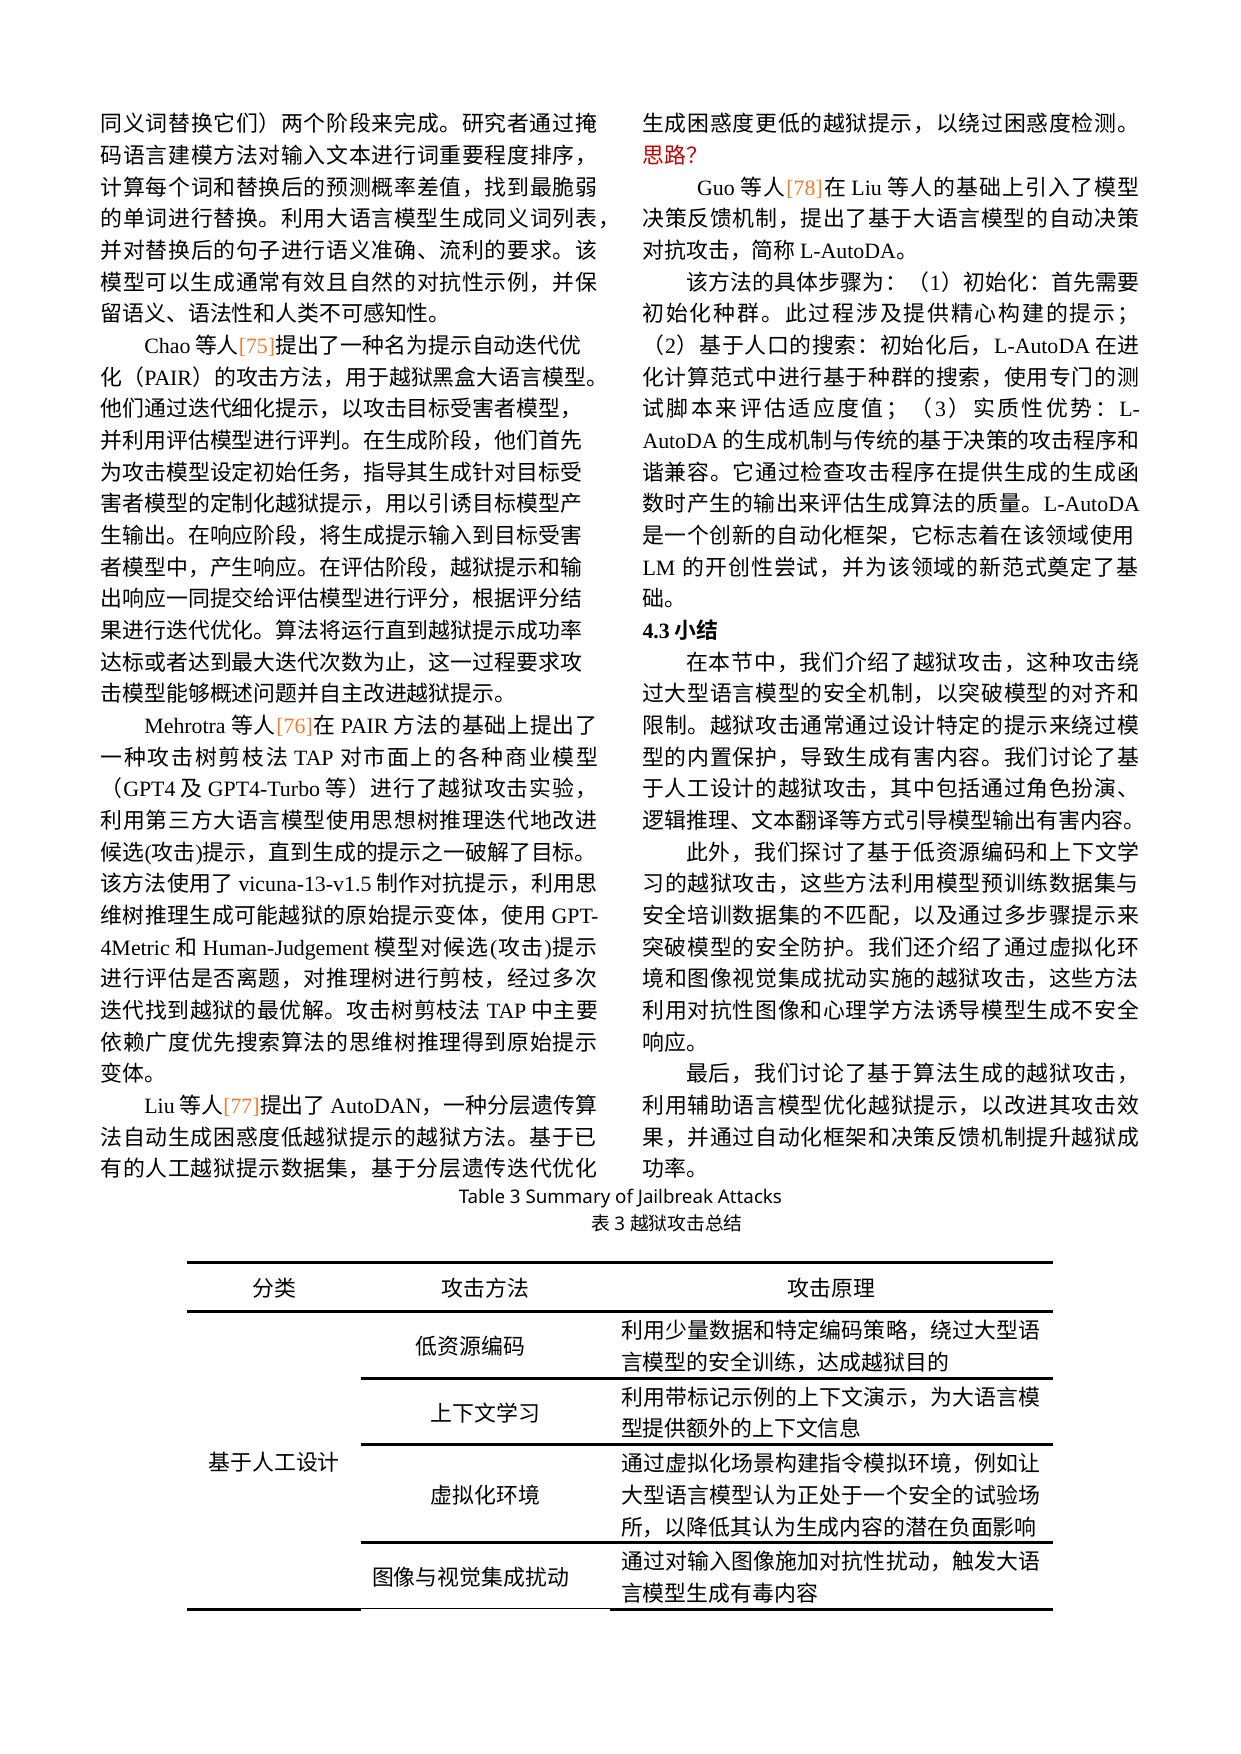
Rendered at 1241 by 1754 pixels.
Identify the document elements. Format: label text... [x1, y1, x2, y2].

list 表3 越狱攻击总结 [100, 1208, 1140, 1236]
text Chao等人[75]提出了一种名为提示自动迭代优化（PAIR）的攻击方法，用于越狱黑盒大语言模型。他们通过迭代细化提示，以攻击目标受害者模型，并利用评估模型进行评判。在生成阶段，他们首先为攻击模型设定初始任务，指导其生成针对目标受害者模型的定制化越狱提示，用以引诱目标模型产生输出。在响应阶段，将生成提示输入到目标受害者模型中，产生响应。在评估阶段，越狱提示和输出响应一同提交给评估模型进行评分，根据评分结果进行迭代优化。算法将运行直到越狱提示成功率达标或者达到最大迭代次数为止，这一过程要求攻击模型能够概述问题并自主改进越狱提示。 [100, 328, 598, 708]
table_header 分类 [187, 1264, 361, 1310]
table_header 攻击方法 [361, 1264, 609, 1310]
table_cell 上下文学习 [361, 1380, 609, 1443]
table_cell 通过虚拟化场景构建指令模拟环境，例如让大型语言模型认为正处于一个安全的试验场所，以降低其认为生成内容的潜在负面影响 [610, 1446, 1053, 1541]
table_cell 通过对输入图像施加对抗性扰动，触发大语言模型生成有毒内容 [610, 1544, 1053, 1608]
text 此外，我们探讨了基于低资源编码和上下文学习的越狱攻击，这些方法利用模型预训练数据集与安全培训数据集的不匹配，以及通过多步骤提示来突破模型的安全防护。我们还介绍了通过虚拟化环境和图像视觉集成扰动实施的越狱攻击，这些方法利用对抗性图像和心理学方法诱导模型生成不安全响应。 [642, 835, 1140, 1056]
table_cell 利用少量数据和特定编码策略，绕过大型语言模型的安全训练，达成越狱目的 [610, 1313, 1053, 1377]
text Mehrotra等人[76]在PAIR方法的基础上提出了一种攻击树剪枝法TAP对市面上的各种商业模型（GPT4及GPT4-Turbo等）进行了越狱攻击实验，利用第三方大语言模型使用思想树推理迭代地改进候选(攻击)提示，直到生成的提示之一破解了目标。该方法使用了vicuna-13-v1.5制作对抗提示，利用思维树推理生成可能越狱的原始提示变体，使用GPT-4Metric和Human-Judgement模型对候选(攻击)提示进行评估是否离题，对推理树进行剪枝，经过多次迭代找到越狱的最优解。攻击树剪枝法TAP中主要依赖广度优先搜索算法的思维树推理得到原始提示变体。 [100, 708, 598, 1088]
list 该方法的具体步骤为：（1）初始化：首先需要初始化种群。此过程涉及提供精心构建的提示；（2）基于人口的搜索：初始化后，L-AutoDA在进化计算范式中进行基于种群的搜索，使用专门的测试脚本来评估适应度值；（3）实质性优势：L-AutoDA的生成机制与传统的基于决策的攻击程序和谐兼容。它通过检查攻击程序在提供生成的生成函数时产生的输出来评估生成算法的质量。L-AutoDA是一个创新的自动化框架，它标志着在该领域使用 LLM 的开创性尝试，并为该领域的新范式奠定了基础。 [642, 265, 1140, 613]
list 4.3小结 [642, 613, 1140, 645]
table_cell 图像与视觉集成扰动 [361, 1544, 609, 1608]
table_cell 利用带标记示例的上下文演示，为大语言模型提供额外的上下文信息 [610, 1380, 1053, 1443]
text Liu等人[77]提出了AutoDAN，一种分层遗传算法自动生成困惑度低越狱提示的越狱方法。基于已有的人工越狱提示数据集，基于分层遗传迭代优化生成困惑度更低的越狱提示，以绕过困惑度检测。思路？ [642, 106, 1140, 170]
table_cell 虚拟化环境 [361, 1446, 609, 1541]
table_cell 基于人工设计 [187, 1313, 361, 1608]
text Liu等人[77]提出了AutoDAN，一种分层遗传算法自动生成困惑度低越狱提示的越狱方法。基于已有的人工越狱提示数据集，基于分层遗传迭代优化生成困惑度更低的越狱提示，以绕过困惑度检测。思路？ [100, 1088, 598, 1183]
text 在本节中，我们介绍了越狱攻击，这种攻击绕过大型语言模型的安全机制，以突破模型的对齐和限制。越狱攻击通常通过设计特定的提示来绕过模型的内置保护，导致生成有害内容。我们讨论了基于人工设计的越狱攻击，其中包括通过角色扮演、逻辑推理、文本翻译等方式引导模型输出有害内容。 [642, 645, 1140, 835]
list Guo等人[78]在Liu等人的基础上引入了模型决策反馈机制，提出了基于大语言模型的自动决策对抗攻击，简称L-AutoDA。 [642, 170, 1140, 265]
text 最后，我们讨论了基于算法生成的越狱攻击，利用辅助语言模型优化越狱提示，以改进其攻击效果，并通过自动化框架和决策反馈机制提升越狱成功率。 [642, 1056, 1140, 1183]
text Table 3 Summary of Jailbreak Attacks [100, 1183, 1140, 1208]
table_header 攻击原理 [610, 1264, 1053, 1310]
table_cell 低资源编码 [361, 1313, 609, 1377]
